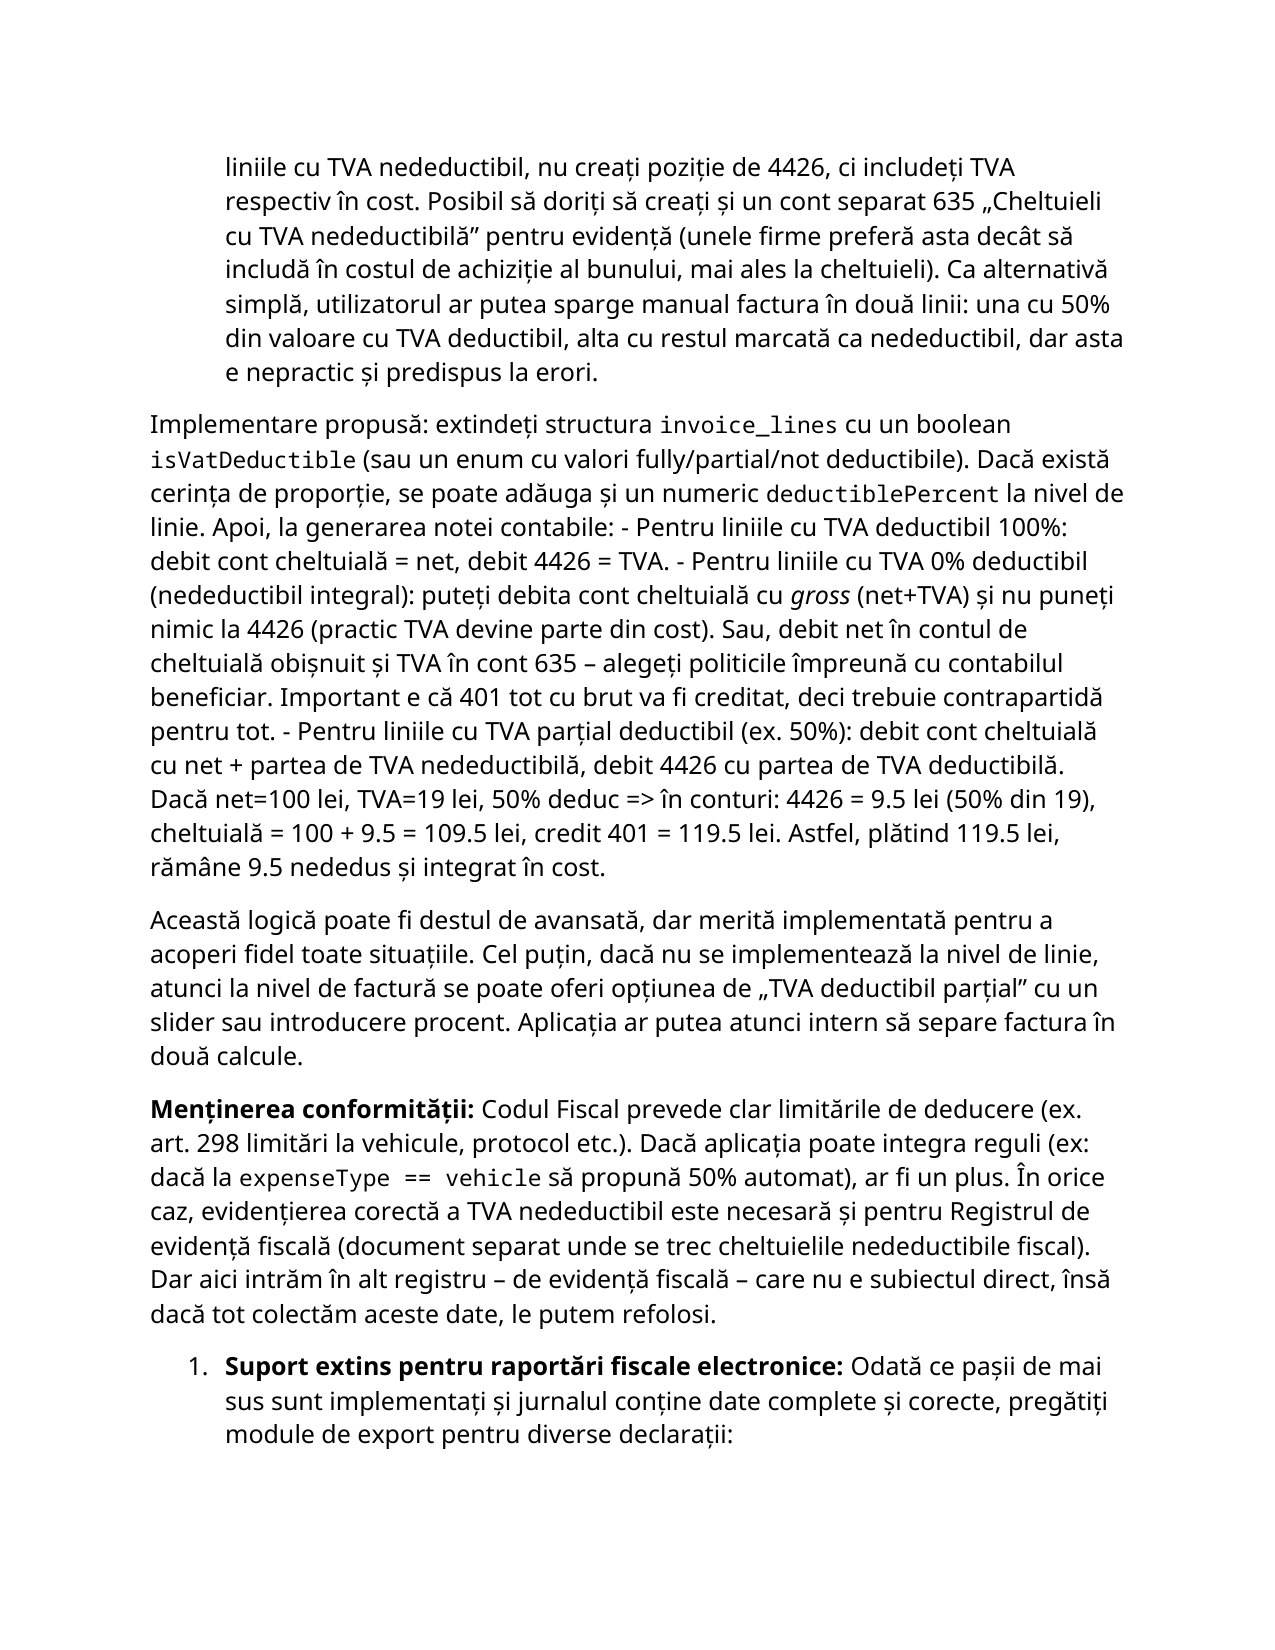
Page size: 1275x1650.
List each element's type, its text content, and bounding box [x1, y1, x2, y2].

text Implementare propusă: extindeți structura invoice_lines cu un boolean isVatDeductible (sau un enum cu valori fully/partial/not deductibile). Dacă există cerința de proporție, se poate adăuga și un numeric deductiblePercent la nivel de linie. Apoi, la generarea notei contabile: - Pentru liniile cu TVA deductibil 100%: debit cont cheltuială = net, debit 4426 = TVA. - Pentru liniile cu TVA 0% deductibil (nedeductibil integral): puteți debita cont cheltuială cu gross (net+TVA) și nu puneți nimic la 4426 (practic TVA devine parte din cost). Sau, debit net în contul de cheltuială obișnuit și TVA în cont 635 – alegeți politicile împreună cu contabilul beneficiar. Important e că 401 tot cu brut va fi creditat, deci trebuie contrapartidă pentru tot. - Pentru liniile cu TVA parțial deductibil (ex. 50%): debit cont cheltuială cu net + partea de TVA nedeductibilă, debit 4426 cu partea de TVA deductibilă. Dacă net=100 lei, TVA=19 lei, 50% deduc => în conturi: 4426 = 9.5 lei (50% din 19), cheltuială = 100 + 9.5 = 109.5 lei, credit 401 = 119.5 lei. Astfel, plătind 119.5 lei, rămâne 9.5 nededus și integrat în cost. [150, 407, 1125, 884]
list Suport extins pentru raportări fiscale electronice: Odată ce pașii de mai sus sunt implementați și jurnalul conține date complete și corecte, pregătiți module de export pentru diverse declarații: [187, 1349, 1125, 1451]
text Menținerea conformității: Codul Fiscal prevede clar limitările de deducere (ex. art. 298 limitări la vehicule, protocol etc.). Dacă aplicația poate integra reguli (ex: dacă la expenseType == vehicle să propună 50% automat), ar fi un plus. În orice caz, evidențierea corectă a TVA nedeductibil este necesară și pentru Registrul de evidență fiscală (document separat unde se trec cheltuielile nedeductibile fiscal). Dar aici intrăm în alt registru – de evidență fiscală – care nu e subiectul direct, însă dacă tot colectăm aceste date, le putem refolosi. [150, 1092, 1125, 1330]
text Această logică poate fi destul de avansată, dar merită implementată pentru a acoperi fidel toate situațiile. Cel puțin, dacă nu se implementează la nivel de linie, atunci la nivel de factură se poate oferi opțiunea de „TVA deductibil parțial” cu un slider sau introducere procent. Aplicația ar putea atunci intern să separe factura în două calcule. [150, 903, 1125, 1073]
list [187, 150, 1125, 388]
